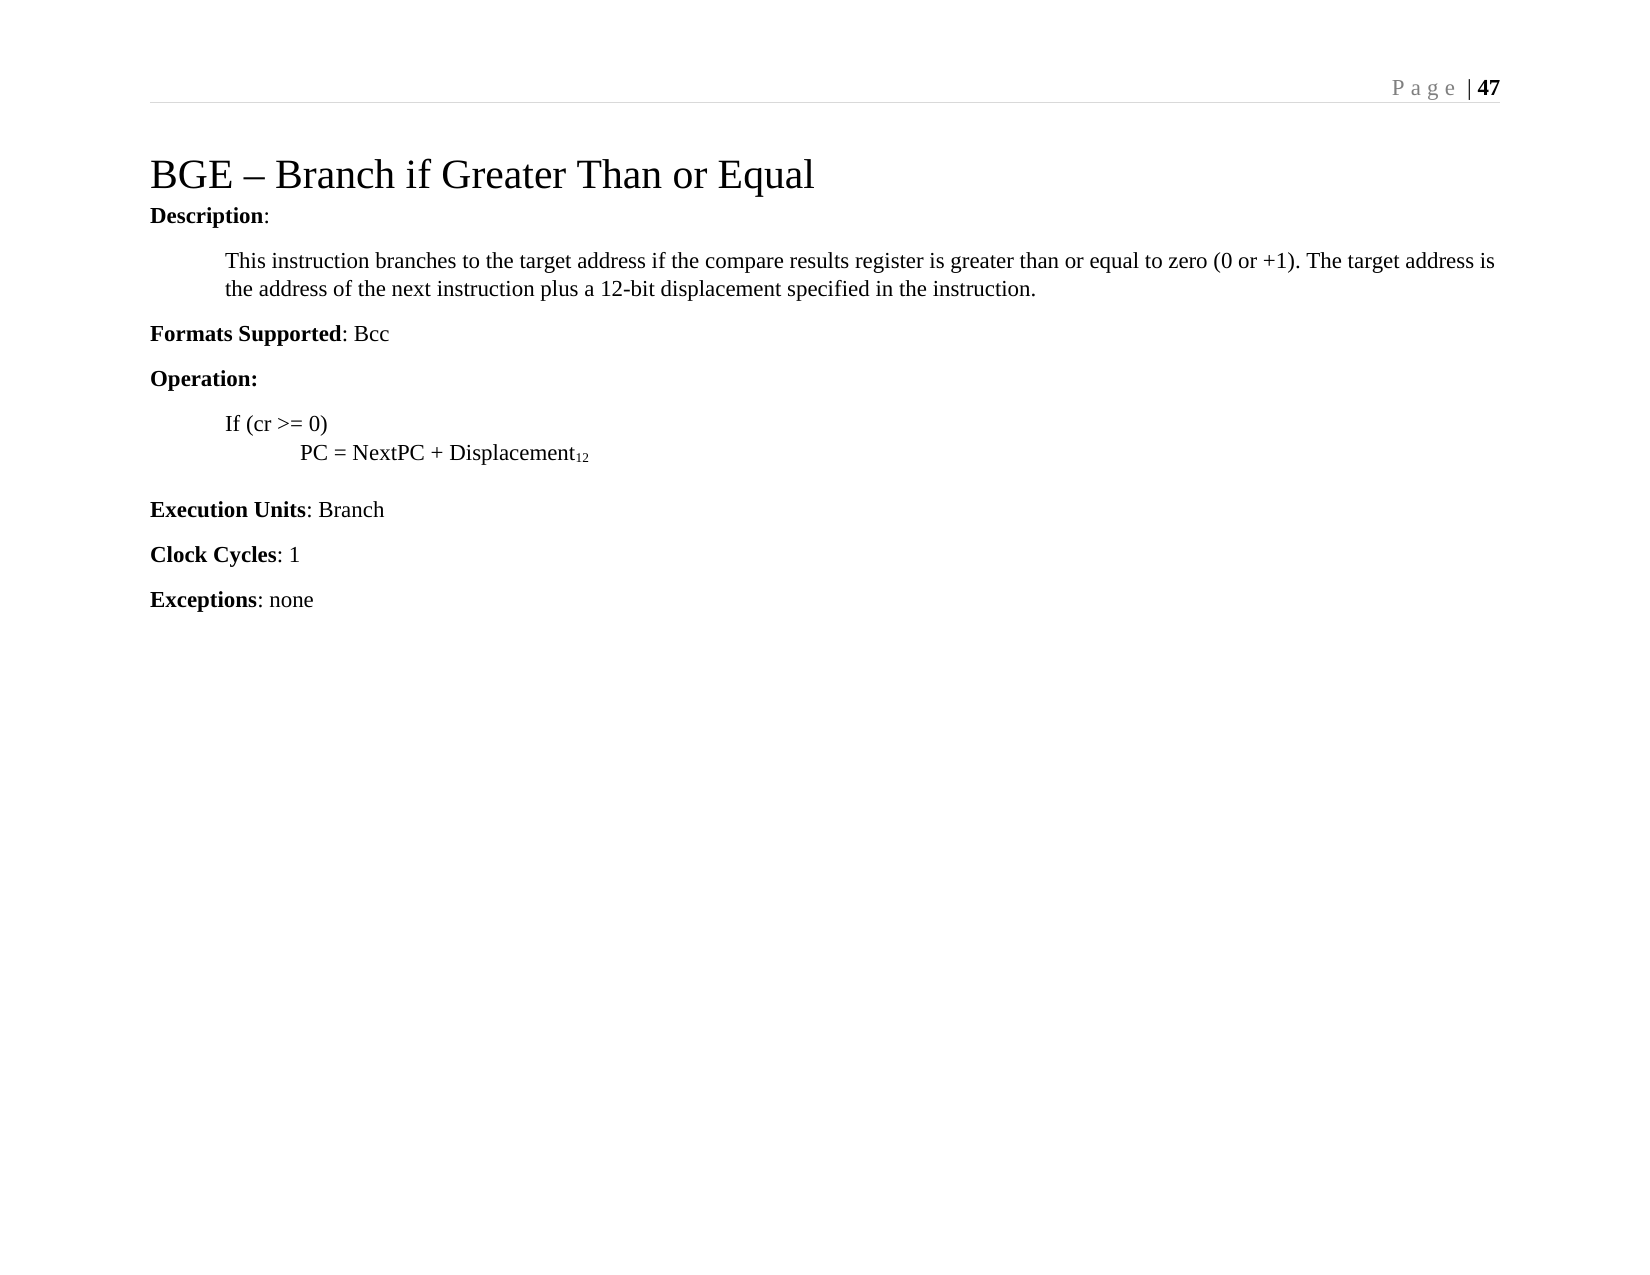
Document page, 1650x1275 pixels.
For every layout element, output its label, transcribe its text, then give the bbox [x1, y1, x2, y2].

text If (cr >= 0) [225, 411, 1500, 437]
text Description: [150, 202, 1500, 228]
text Clock Cycles: 1 [150, 541, 1500, 567]
text Formats Supported: Bcc [150, 320, 1500, 347]
text This instruction branches to the target address if the compare results register is greater than or equal to zero (0 or +1). The target address is the address of the next instruction plus a 12-bit displacement specified in the instruction. [225, 247, 1500, 302]
text Execution Units: Branch [150, 496, 1500, 522]
text PC = NextPC + Displacement12 [225, 439, 1500, 465]
text Operation: [150, 365, 1500, 392]
subtitle BGE – Branch if Greater Than or Equal [150, 150, 1500, 198]
text Exceptions: none [150, 586, 1500, 612]
